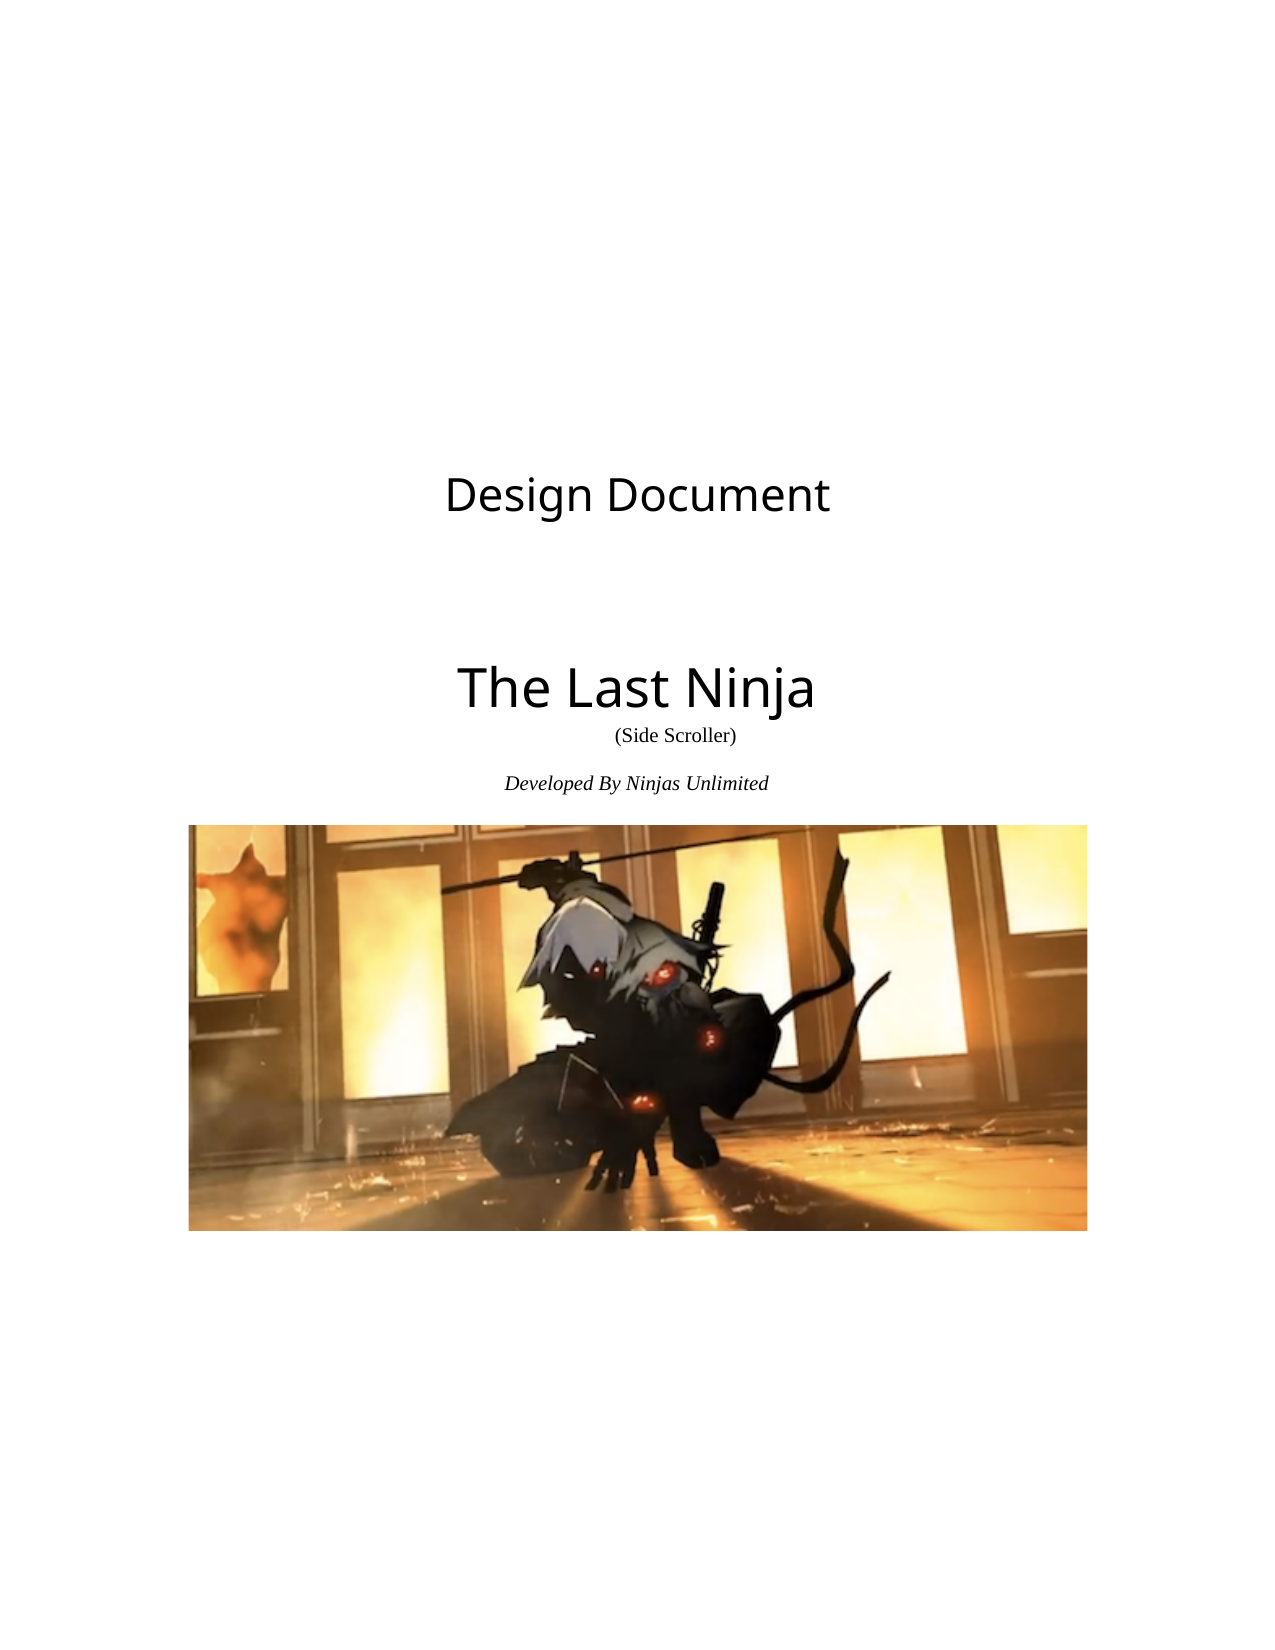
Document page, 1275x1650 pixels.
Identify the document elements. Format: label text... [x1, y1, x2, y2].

text (Side Scroller) [187, 723, 1087, 747]
text Design Document [187, 462, 1087, 524]
subtitle The Last Ninja [187, 649, 1087, 723]
text Developed By Ninjas Unlimited [187, 771, 1087, 795]
picture [187, 825, 1088, 1231]
